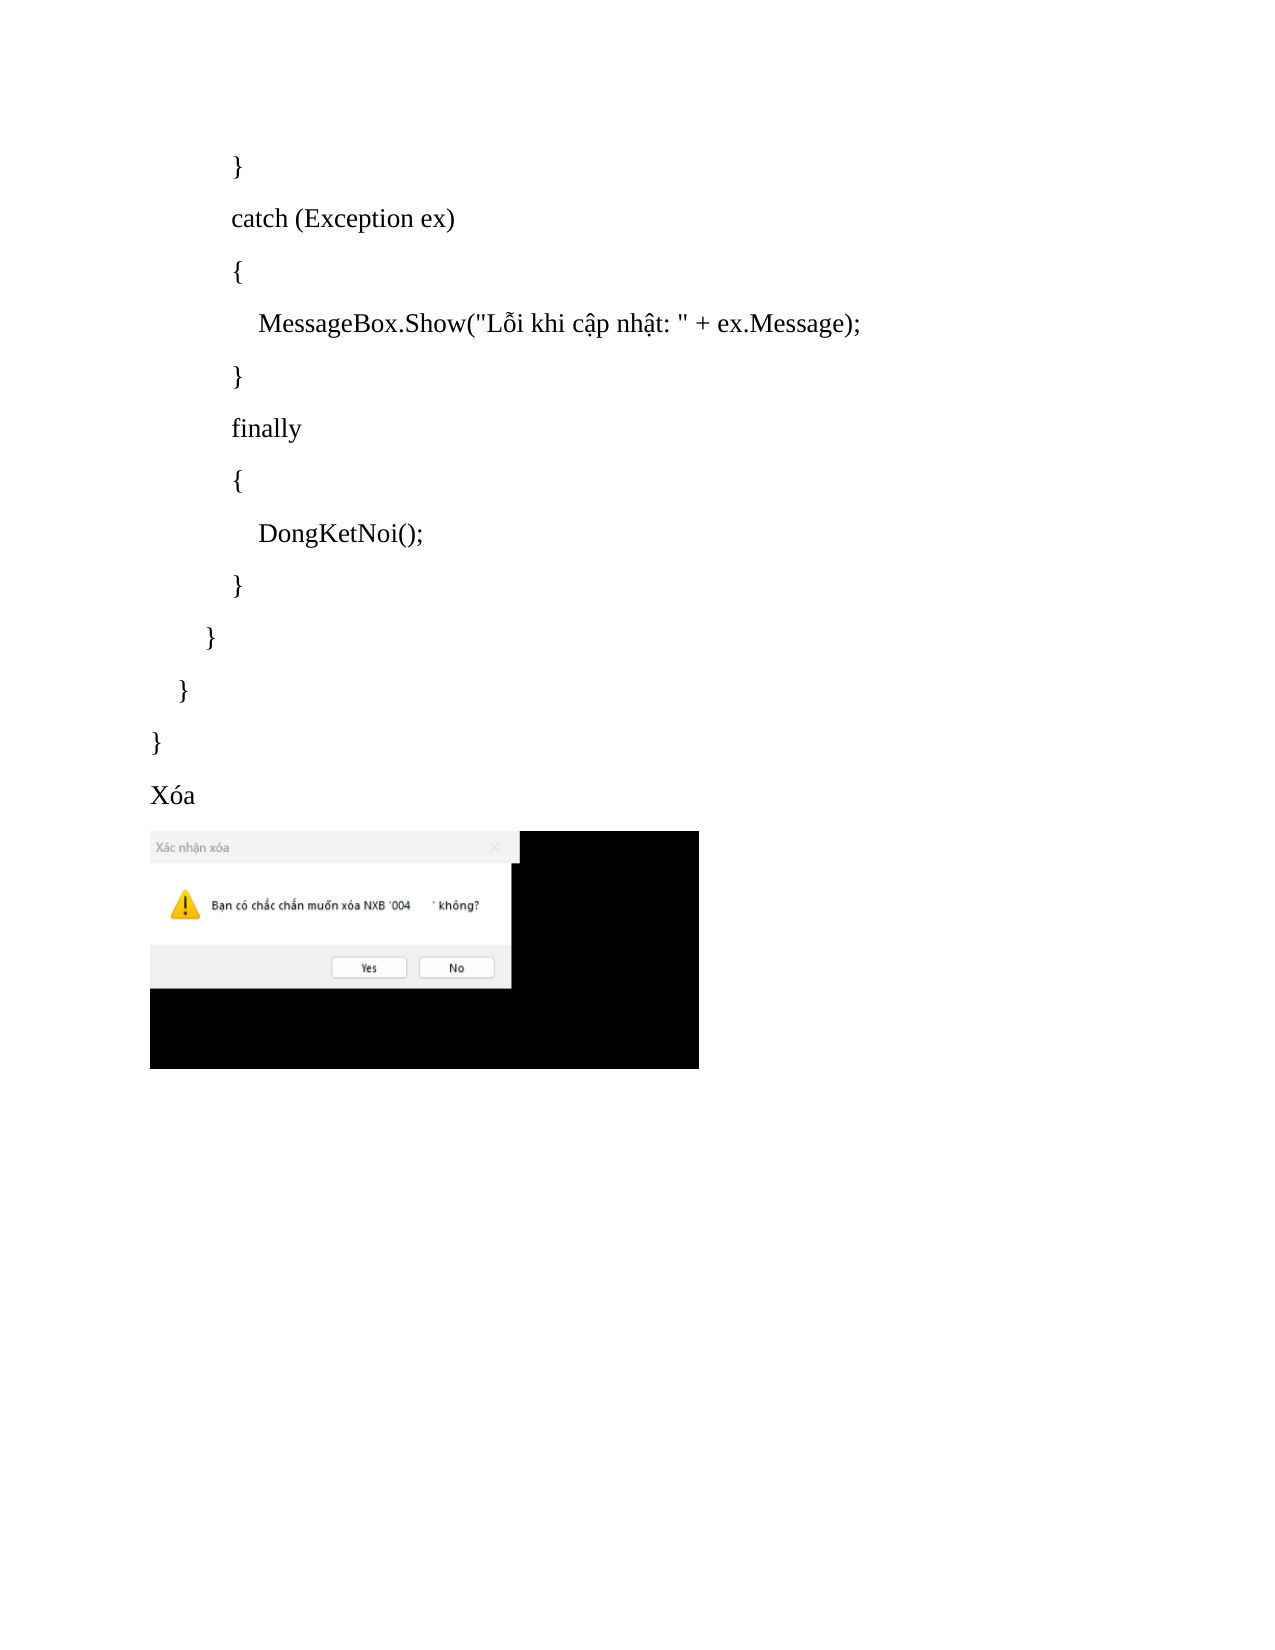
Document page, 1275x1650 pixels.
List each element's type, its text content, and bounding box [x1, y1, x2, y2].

text } [150, 674, 1125, 705]
text { [150, 255, 1125, 286]
text MessageBox.Show("Lỗi khi cập nhật: " + ex.Message); [150, 307, 1125, 338]
text finally [150, 412, 1125, 443]
text } [150, 622, 1125, 653]
text catch (Exception ex) [150, 202, 1125, 233]
text } [150, 150, 1125, 181]
text { [150, 464, 1125, 496]
text Xóa [150, 779, 1125, 810]
text } [150, 569, 1125, 600]
text DongKetNoi(); [150, 517, 1125, 548]
text } [150, 359, 1125, 391]
text } [150, 726, 1125, 757]
